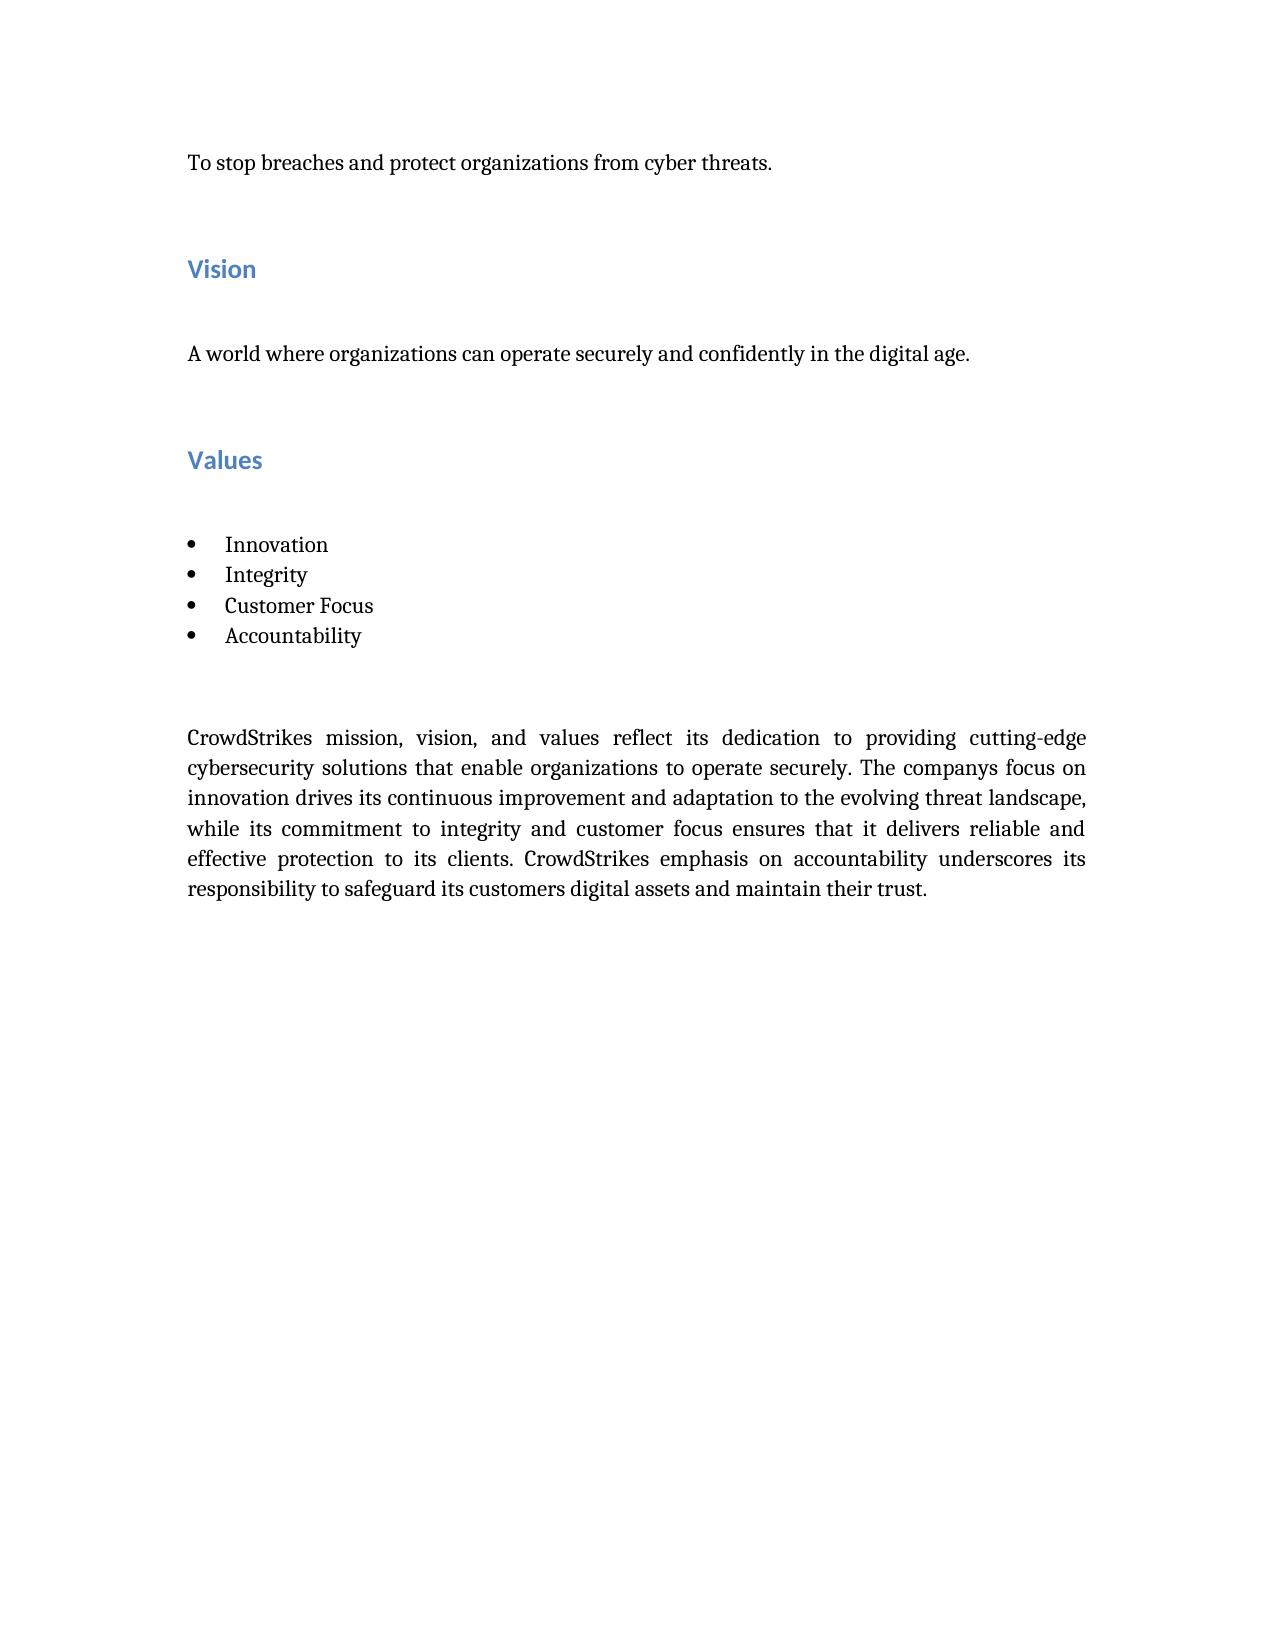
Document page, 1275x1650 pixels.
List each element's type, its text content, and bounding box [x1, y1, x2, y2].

list Accountability [187, 623, 1087, 649]
list Integrity [187, 562, 1087, 589]
text To stop breaches and protect organizations from cyber threats. [187, 150, 1087, 176]
text CrowdStrikes mission, vision, and values reflect its dedication to providing cutting-edge cybersecurity solutions that enable organizations to operate securely. The companys focus on innovation drives its continuous improvement and adaptation to the evolving threat landscape, while its commitment to integrity and customer focus ensures that it delivers reliable and effective protection to its clients. CrowdStrikes emphasis on accountability underscores its responsibility to safeguard its customers digital assets and maintain their trust. [187, 725, 1087, 902]
subtitle Vision [187, 252, 1087, 285]
subtitle Values [187, 443, 1087, 476]
list Innovation [187, 532, 1087, 558]
text A world where organizations can operate securely and confidently in the digital age. [187, 341, 1087, 367]
list Customer Focus [187, 592, 1087, 619]
